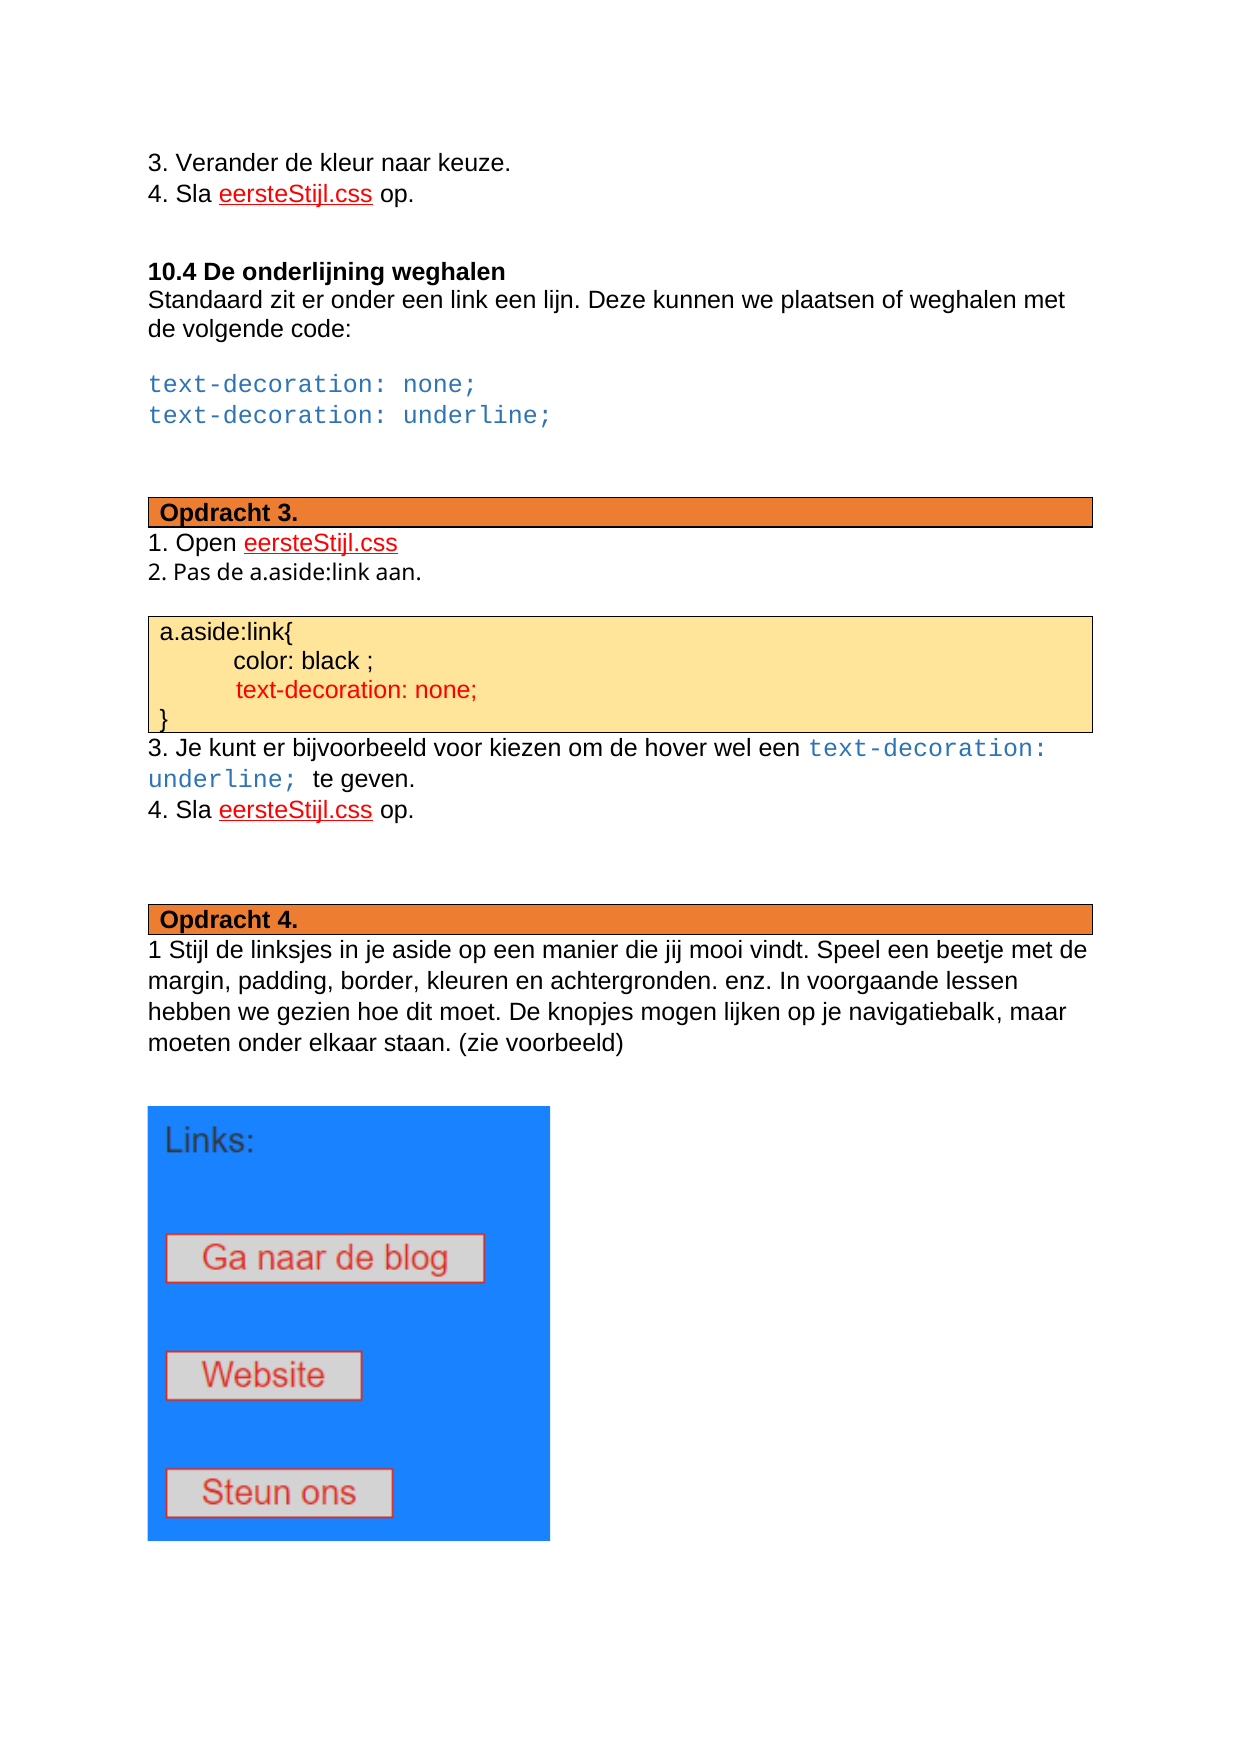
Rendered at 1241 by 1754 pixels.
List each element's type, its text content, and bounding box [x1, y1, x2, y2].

text 10.4 De onderlijning weghalen Standaard zit er onder een link een lijn. Deze kunnen we plaatsen of weghalen met de volgende code: [148, 257, 1093, 372]
text 3. Verander de kleur naar keuze. 4. Sla eersteStijl.css op. [148, 148, 1093, 238]
table_header Opdracht 3. [149, 498, 1092, 526]
text 3. Je kunt er bijvoorbeeld voor kiezen om de hover wel een text-decoration: underline; te geven. [148, 733, 1093, 795]
text 1. Open eersteStijl.css 2. Pas de a.aside:link aan. [148, 528, 1093, 616]
picture [147, 1106, 551, 1541]
table_header Opdracht 4. [149, 905, 1092, 934]
text text-decoration: none; text-decoration: underline; [148, 372, 1093, 431]
table_header a.aside:link{ color: black ; text-decoration: none; } [149, 617, 1092, 732]
text 1 Stijl de linksjes in je aside op een manier die jij mooi vindt. Speel een beetje met de margin, padding, border, kleuren en achtergronden. enz. In voorgaande lessen hebben we gezien hoe dit moet. De knopjes mogen lijken op je navigatiebalk, maar moeten onder elkaar staan. (zie voorbeeld) [148, 935, 1093, 1088]
text 4. Sla eersteStijl.css op. [148, 795, 1093, 886]
